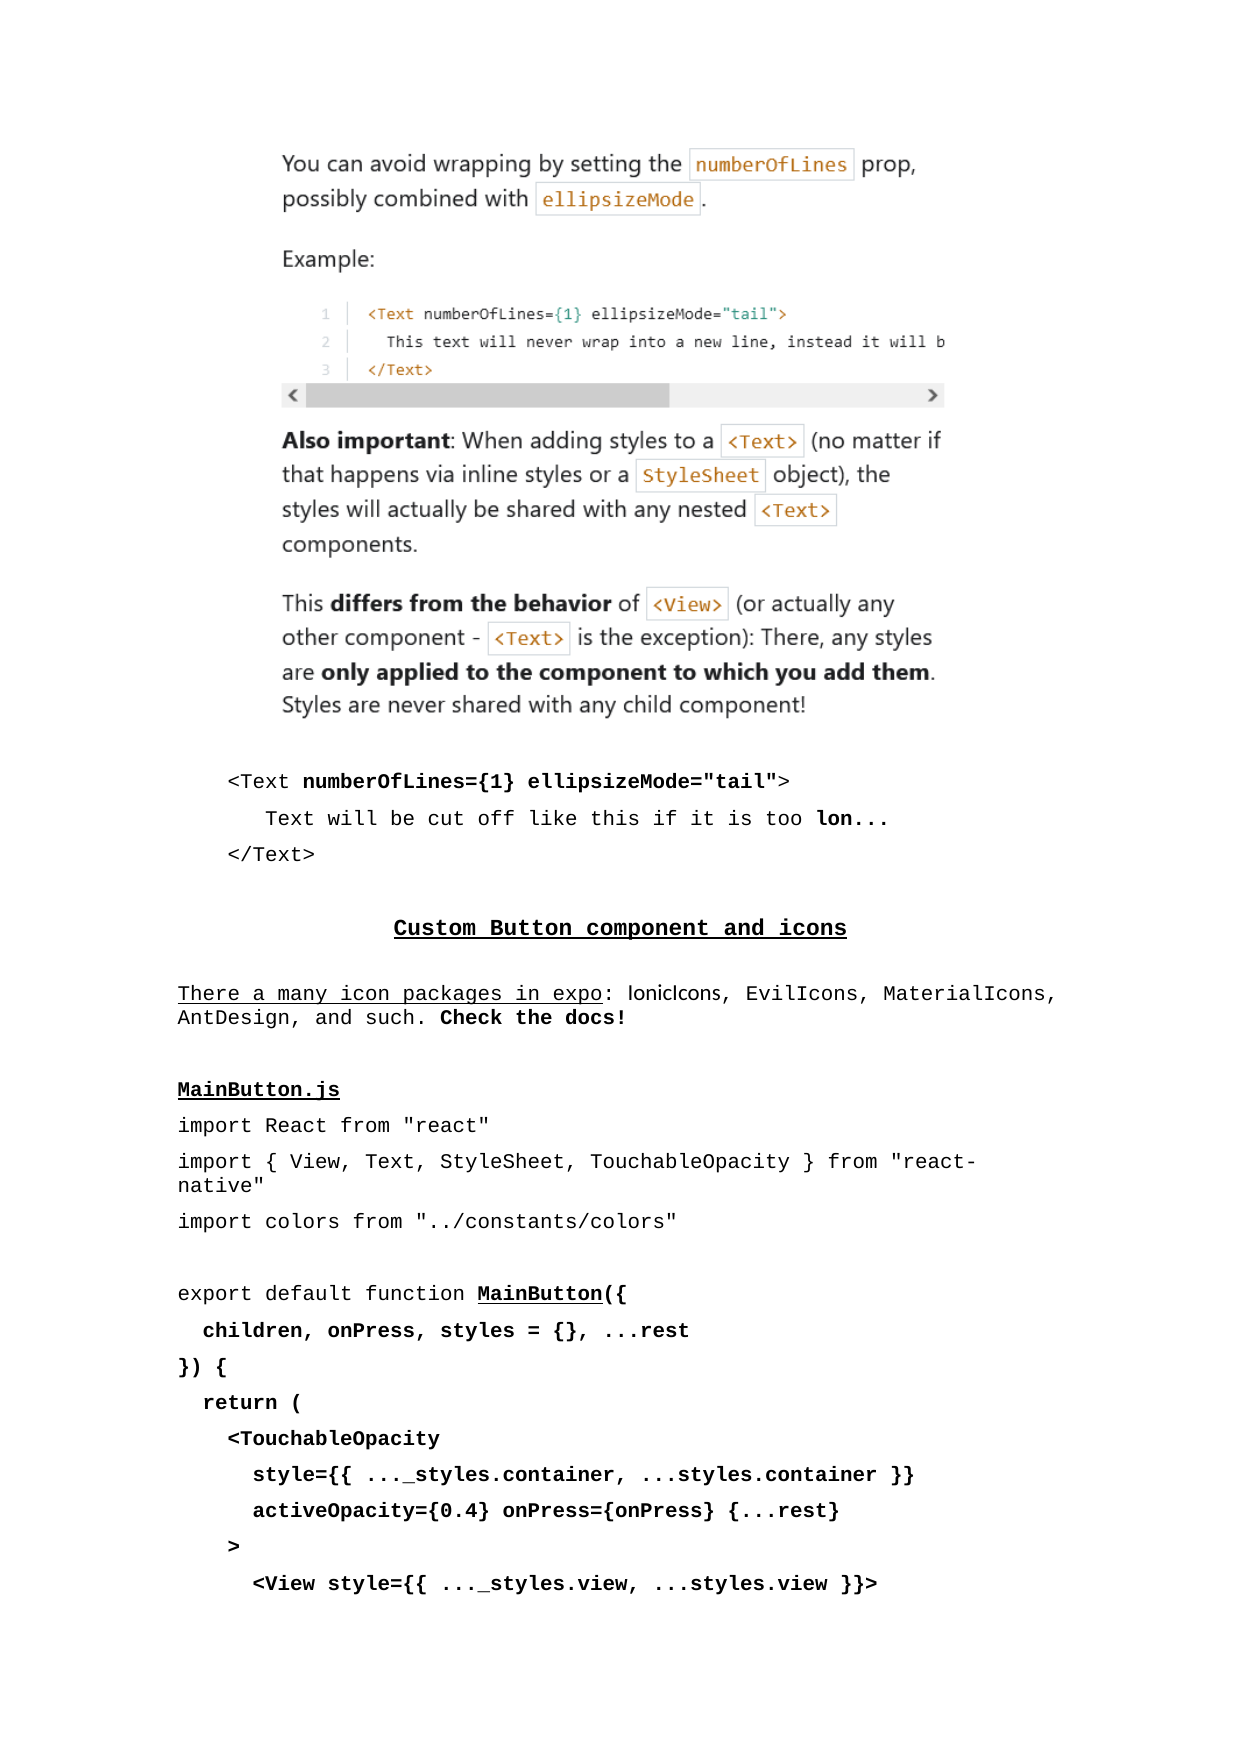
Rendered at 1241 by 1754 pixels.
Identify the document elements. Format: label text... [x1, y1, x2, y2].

text activeOpacity={0.4} onPress={onPress} {...rest} [177, 1500, 1063, 1524]
text MainButton.js [177, 1079, 1063, 1103]
text <TouchableOpacity [177, 1428, 1063, 1452]
text children, onPress, styles = {}, ...rest [177, 1319, 1063, 1343]
text import { View, Text, StyleSheet, TouchableOpacity } from "react-native" [177, 1151, 1063, 1199]
text }) { [177, 1356, 1063, 1379]
text <Text numberOfLines={1} ellipsizeMode="tail"> [177, 772, 1063, 795]
text return ( [177, 1392, 1063, 1416]
text Text will be cut off like this if it is too lon... [177, 808, 1063, 831]
text import React from "react" [177, 1115, 1063, 1139]
text export default function MainButton({ [177, 1283, 1063, 1307]
text import colors from "../constants/colors" [177, 1211, 1063, 1235]
picture [277, 147, 963, 723]
text There a many icon packages in expo: IonicIcons, EvilIcons, MaterialIcons, AntDesign, and such. Check the docs! [177, 978, 1063, 1030]
text Custom Button component and icons [177, 916, 1063, 942]
text > [177, 1536, 1063, 1560]
text style={{ ..._styles.container, ...styles.container }} [177, 1464, 1063, 1488]
text <View style={{ ..._styles.view, ...styles.view }}> [177, 1573, 1063, 1596]
text </Text> [177, 844, 1063, 867]
